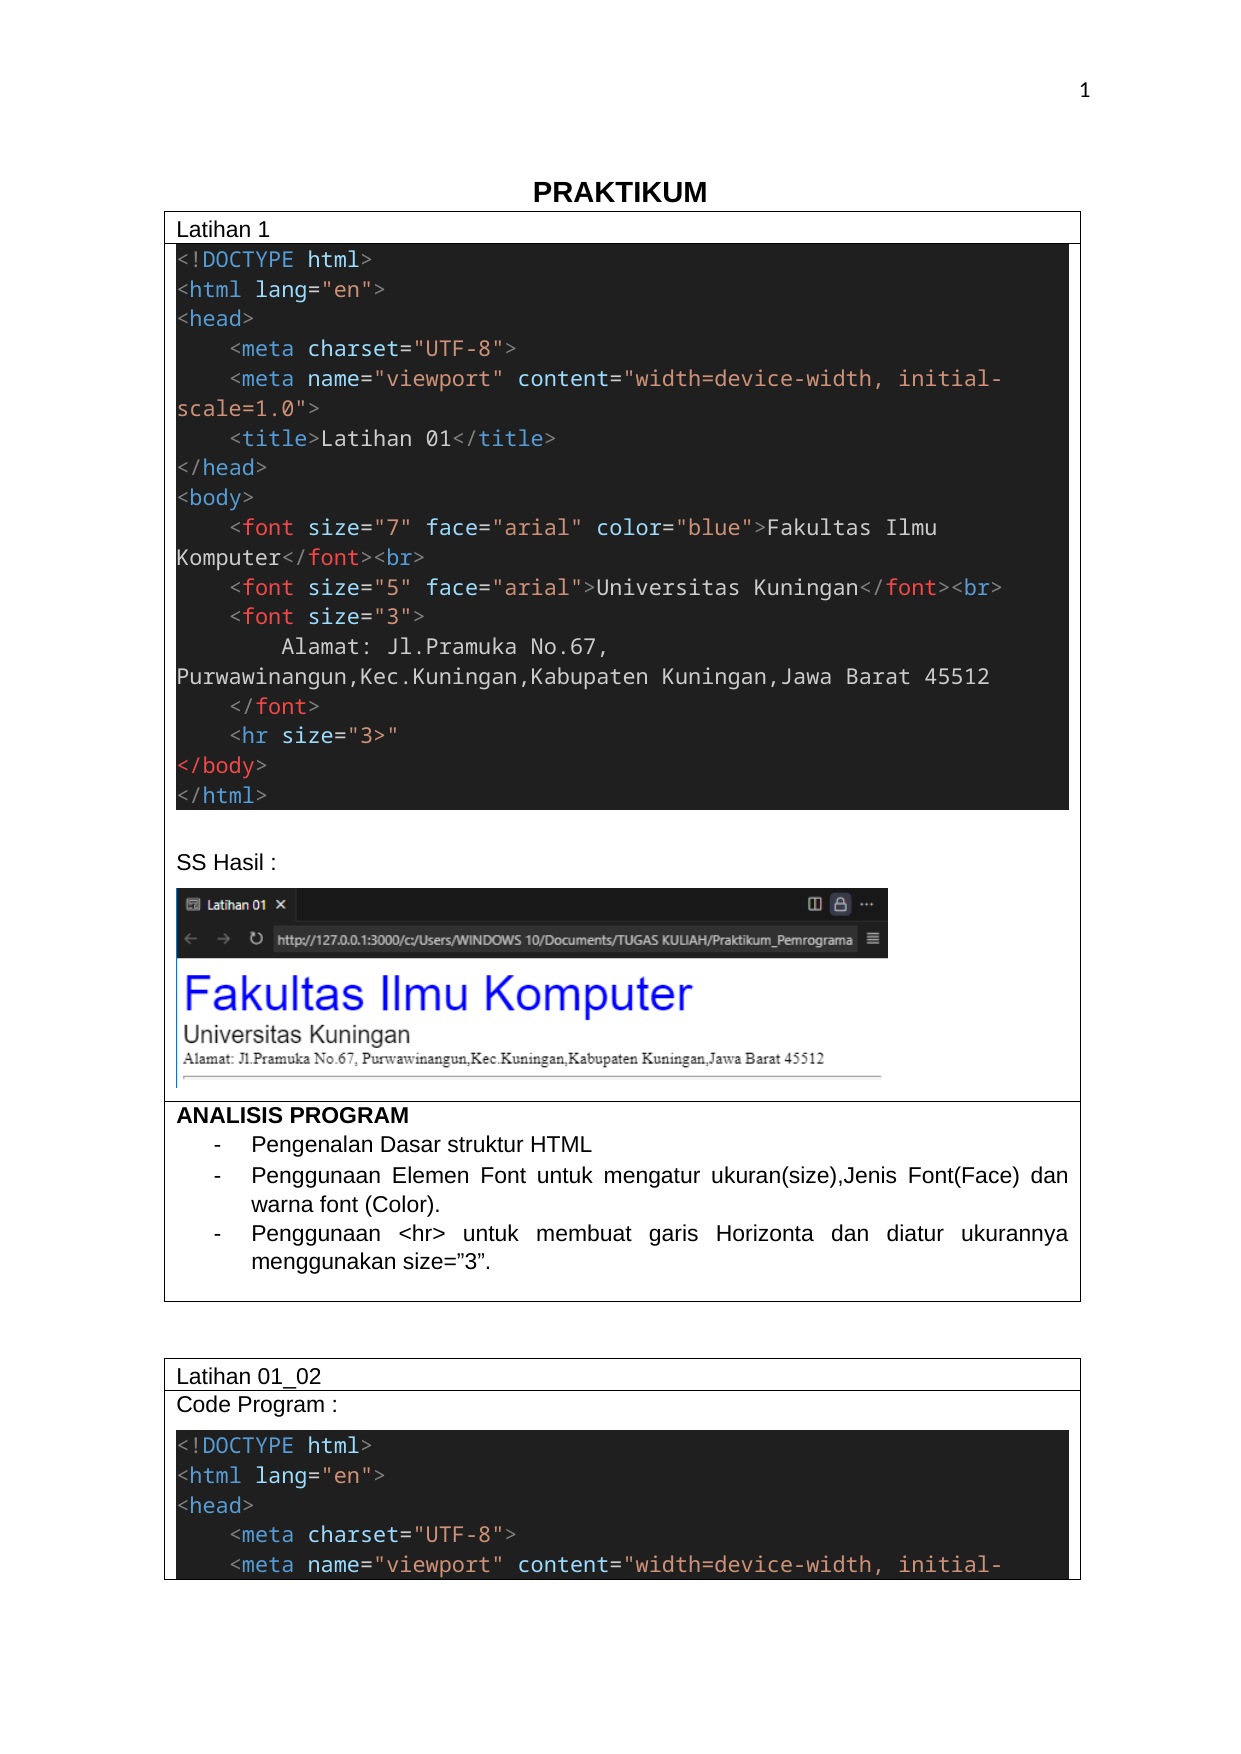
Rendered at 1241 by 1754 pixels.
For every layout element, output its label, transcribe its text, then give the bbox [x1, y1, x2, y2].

table_header Latihan 01_02 [165, 1359, 1080, 1389]
table_cell ANALISIS PROGRAM Pengenalan Dasar struktur HTML Penggunaan Elemen Font untuk mengatur ukuran(size),Jenis Font(Face) dan warna font (Color). Penggunaan <hr> untuk membuat garis Horizonta dan diatur ukurannya menggunakan size=”3”. [165, 1102, 1080, 1301]
table_cell <!DOCTYPE html> <html lang="en"> <head> <meta charset="UTF-8"> <meta name="viewport" content="width=device-width, initial-scale=1.0"> <title>Latihan 01</title> </head> <body> <font size="7" face="arial" color="blue">Fakultas Ilmu Komputer</font><br> <font size="5" face="arial">Universitas Kuningan</font><br> <font size="3"> Alamat: Jl.Pramuka No.67, Purwawinangun,Kec.Kuningan,Kabupaten Kuningan,Jawa Barat 45512 </font> <hr size="3>" </body> </html> SS Hasil : [165, 244, 1080, 1101]
table_header Latihan 1 [165, 212, 1080, 243]
subtitle PRAKTIKUM [150, 175, 1090, 208]
